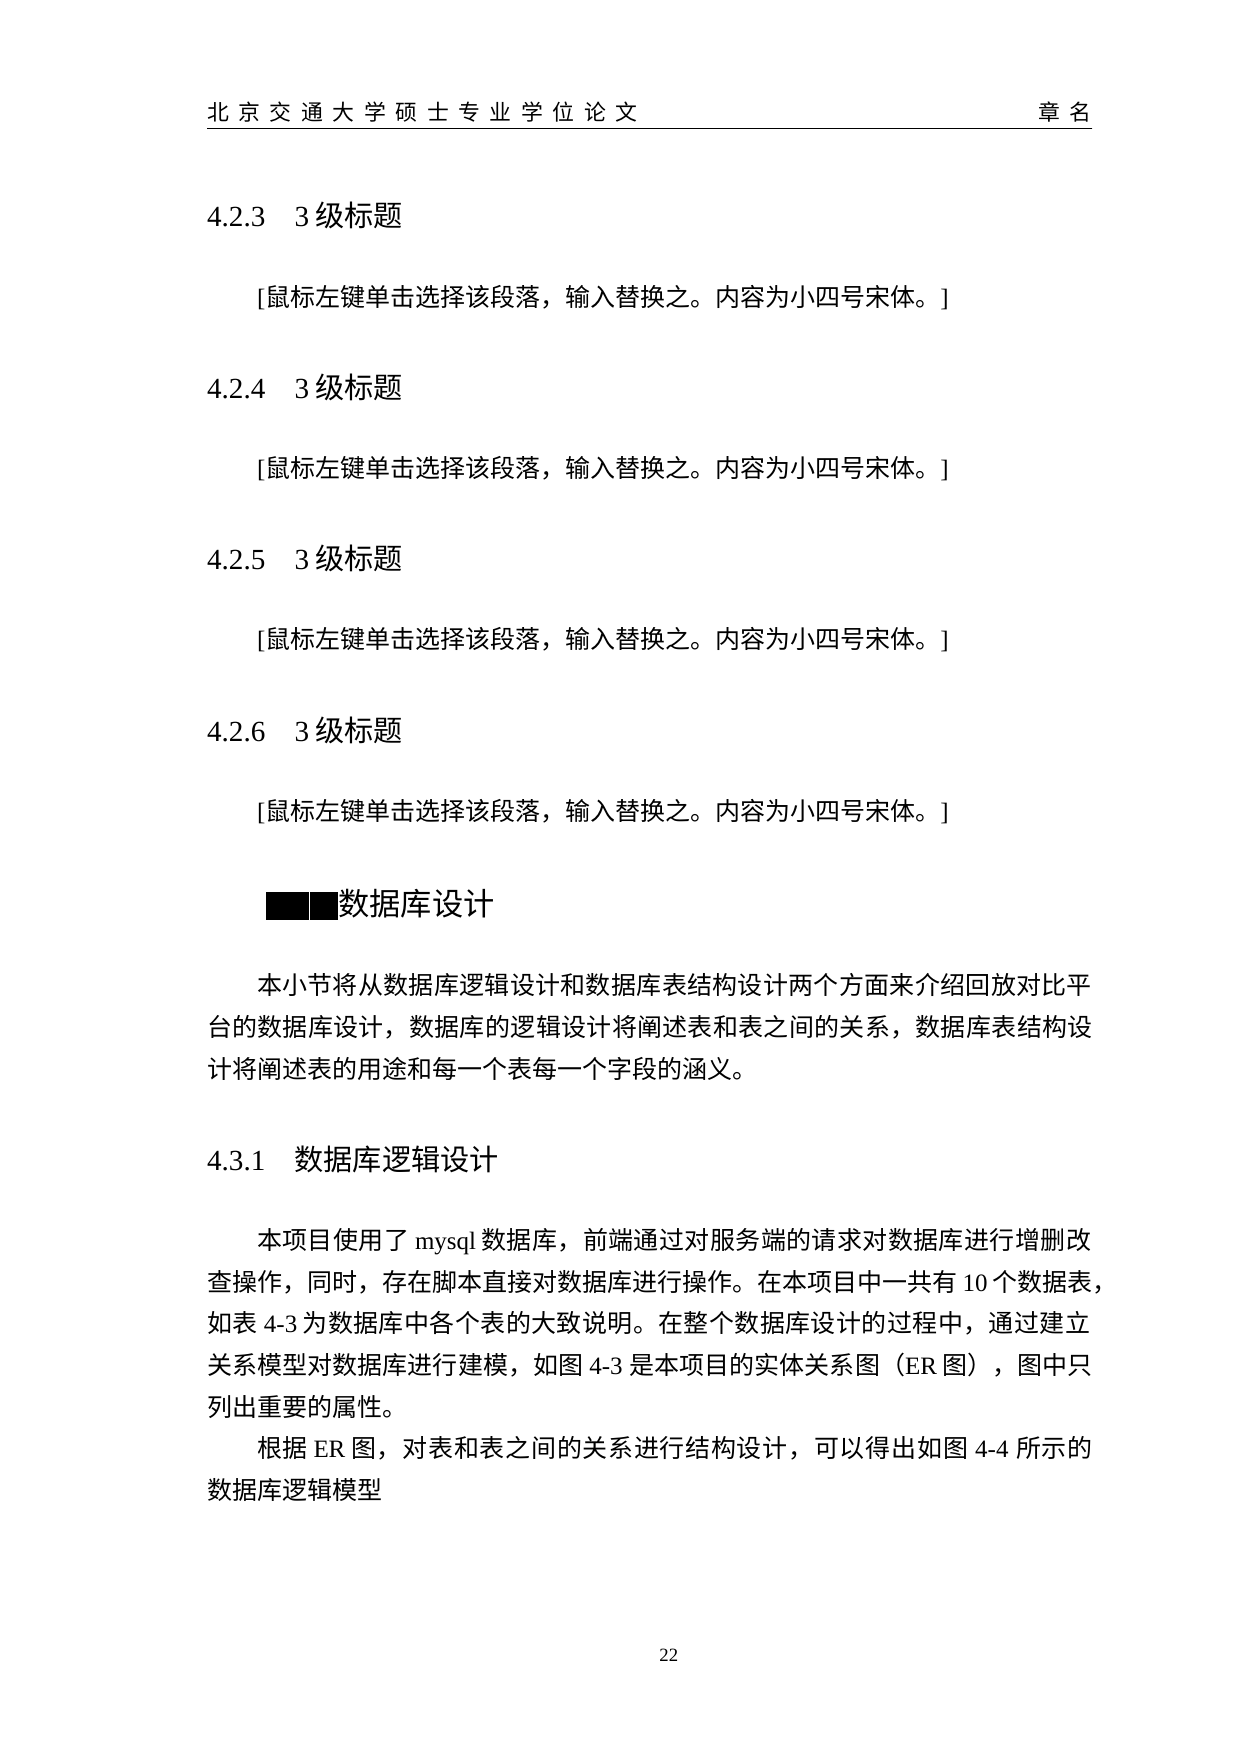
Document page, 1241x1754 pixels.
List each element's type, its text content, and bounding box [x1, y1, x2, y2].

text 数据库设计 [266, 879, 1092, 924]
text 本小节将从数据库逻辑设计和数据库表结构设计两个方面来介绍回放对比平台的数据库设计，数据库的逻辑设计将阐述表和表之间的关系，数据库表结构设计将阐述表的用途和每一个表每一个字段的涵义。 [207, 961, 1092, 1086]
text 本项目使用了mysql数据库，前端通过对服务端的请求对数据库进行增删改查操作，同时，存在脚本直接对数据库进行操作。在本项目中一共有10个数据表，如表 4-3为数据库中各个表的大致说明。在整个数据库设计的过程中，通过建立关系模型对数据库进行建模，如图 4-3 是本项目的实体关系图（ER图），图中只列出重要的属性。 [207, 1216, 1092, 1424]
text 数据库逻辑设计 [207, 1136, 1092, 1179]
text 根据ER图，对表和表之间的关系进行结构设计，可以得出如图 4-4 所示的数据库逻辑模型 [207, 1424, 1092, 1508]
